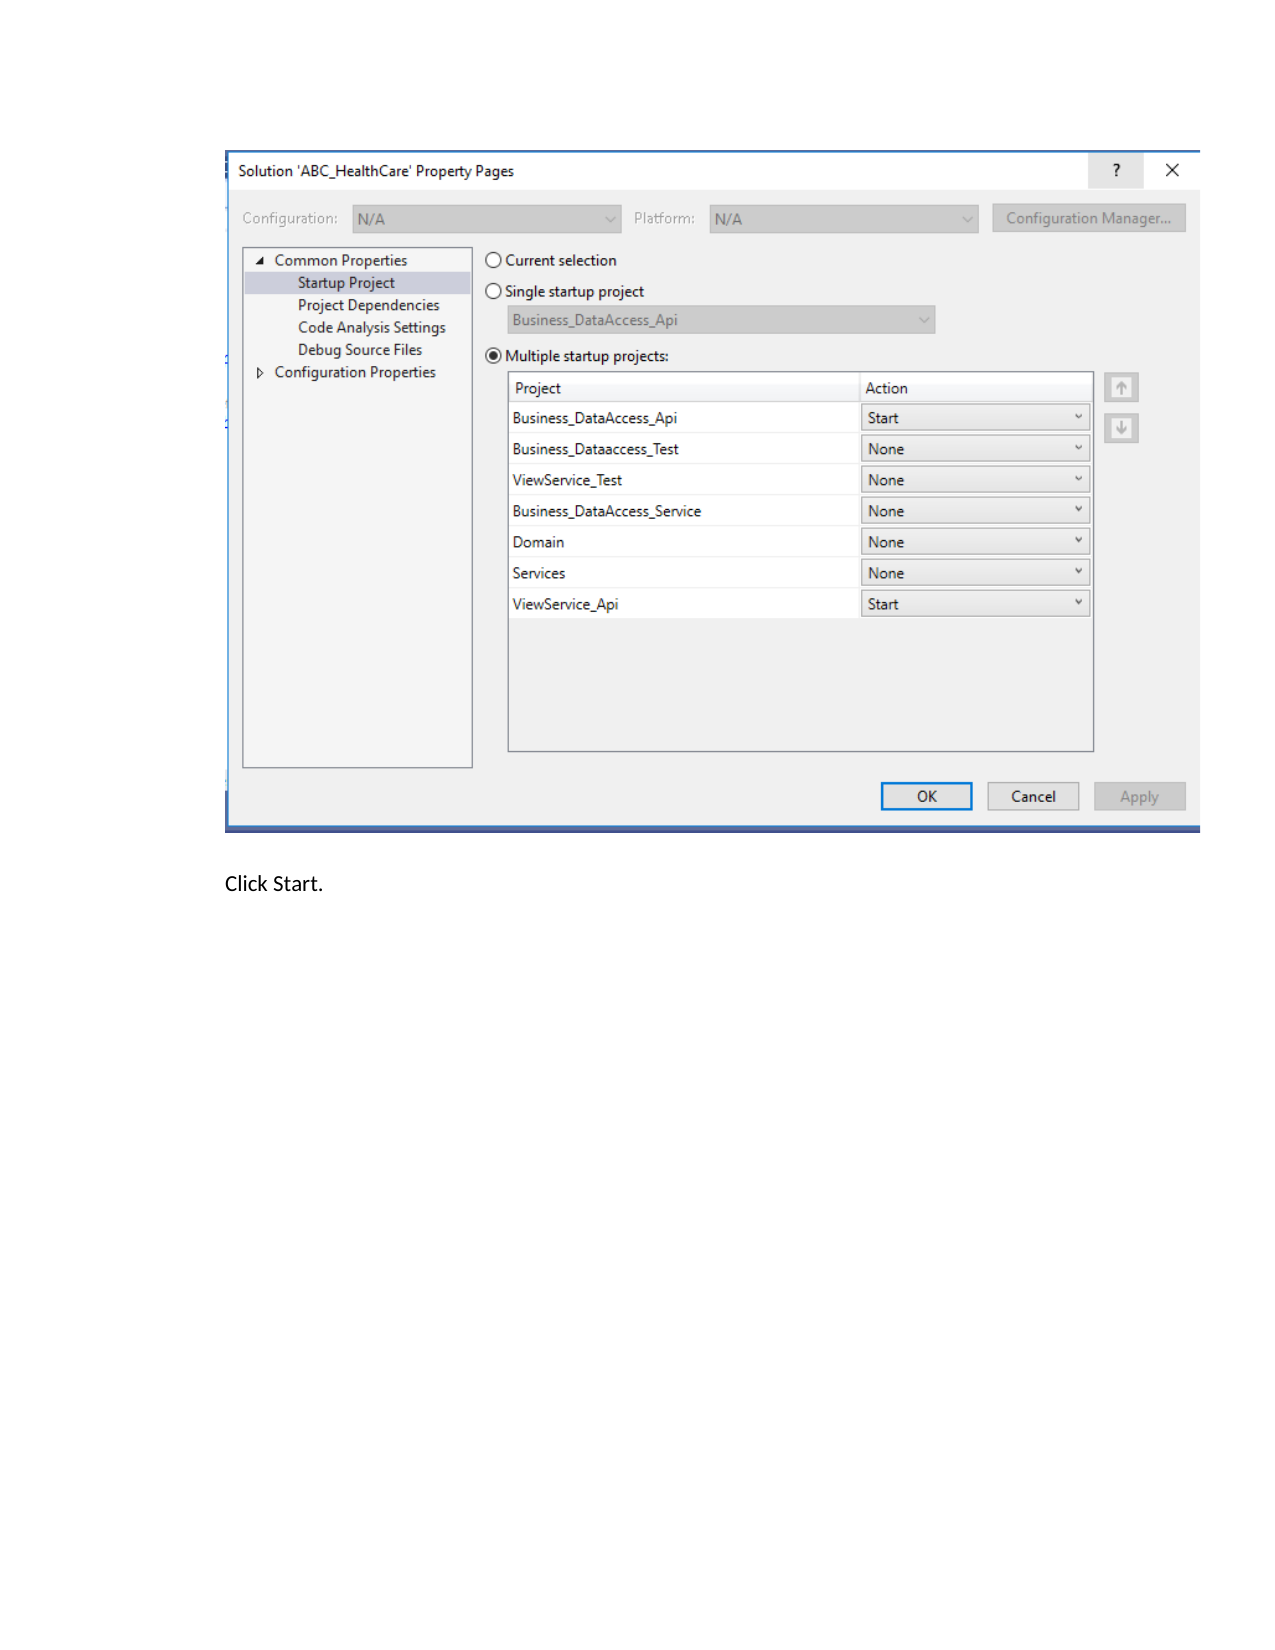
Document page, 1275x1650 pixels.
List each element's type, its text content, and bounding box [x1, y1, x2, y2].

list Click Start. [225, 869, 1125, 897]
picture [225, 150, 1200, 833]
